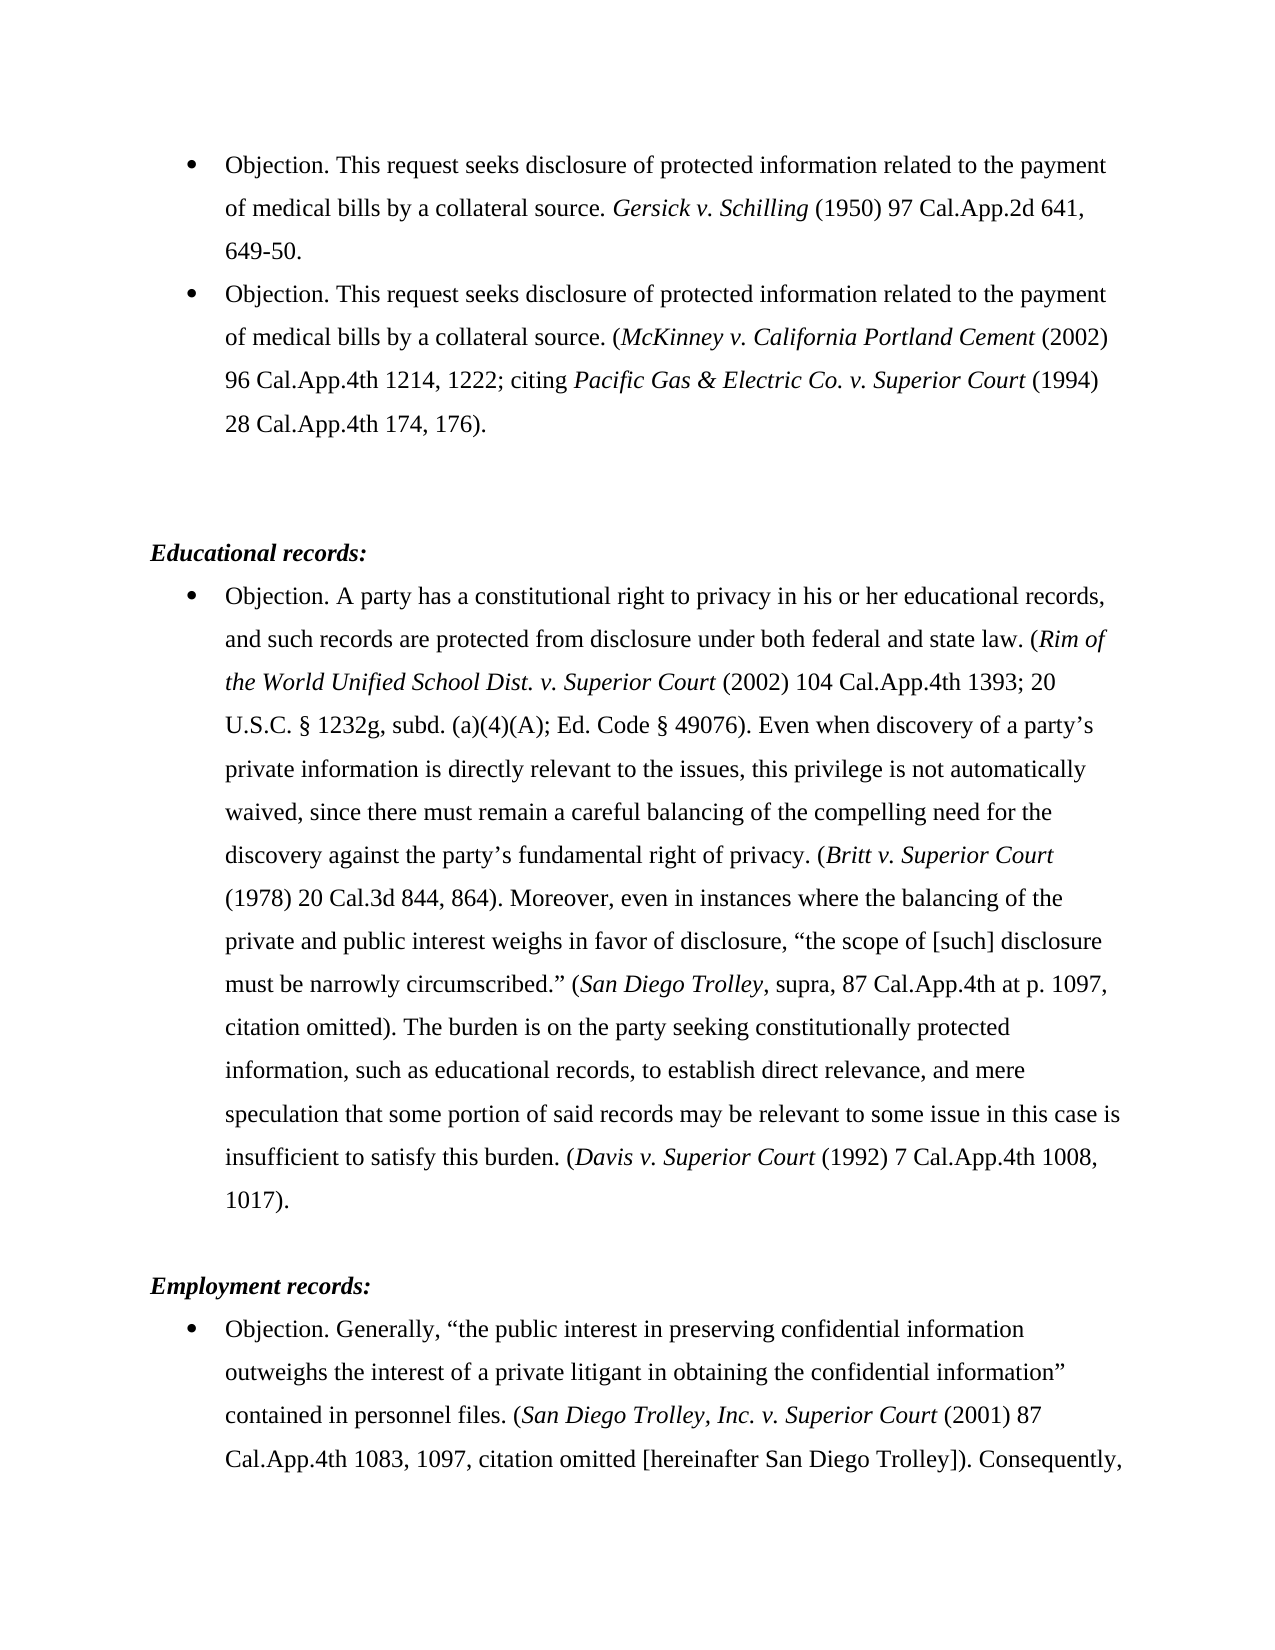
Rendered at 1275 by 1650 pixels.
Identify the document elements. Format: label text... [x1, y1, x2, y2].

list Objection. This request seeks disclosure of protected information related to the payment of medical bills by a collateral source. Gersick v. Schilling (1950) 97 Cal.App.2d 641, 649-50. [187, 150, 1125, 265]
list Objection. This request seeks disclosure of protected information related to the payment of medical bills by a collateral source. (McKinney v. California Portland Cement (2002) 96 Cal.App.4th 1214, 1222; citing Pacific Gas & Electric Co. v. Superior Court (1994) 28 Cal.App.4th 174, 176). [187, 279, 1125, 437]
list Objection. A party has a constitutional right to privacy in his or her educational records, and such records are protected from disclosure under both federal and state law. (Rim of the World Unified School Dist. v. Superior Court (2002) 104 Cal.App.4th 1393; 20 U.S.C. § 1232g, subd. (a)(4)(A); Ed. Code § 49076). Even when discovery of a party’s private information is directly relevant to the issues, this privilege is not automatically waived, since there must remain a careful balancing of the compelling need for the discovery against the party’s fundamental right of privacy. (Britt v. Superior Court (1978) 20 Cal.3d 844, 864). Moreover, even in instances where the balancing of the private and public interest weighs in favor of disclosure, “the scope of [such] disclosure must be narrowly circumscribed.” (San Diego Trolley, supra, 87 Cal.App.4th at p. 1097, citation omitted). The burden is on the party seeking constitutionally protected information, such as educational records, to establish direct relevance, and mere speculation that some portion of said records may be relevant to some issue in this case is insufficient to satisfy this burden. (Davis v. Superior Court (1992) 7 Cal.App.4th 1008, 1017). [187, 581, 1125, 1214]
text Employment records: [150, 1271, 1125, 1300]
text Educational records: [150, 538, 1125, 567]
